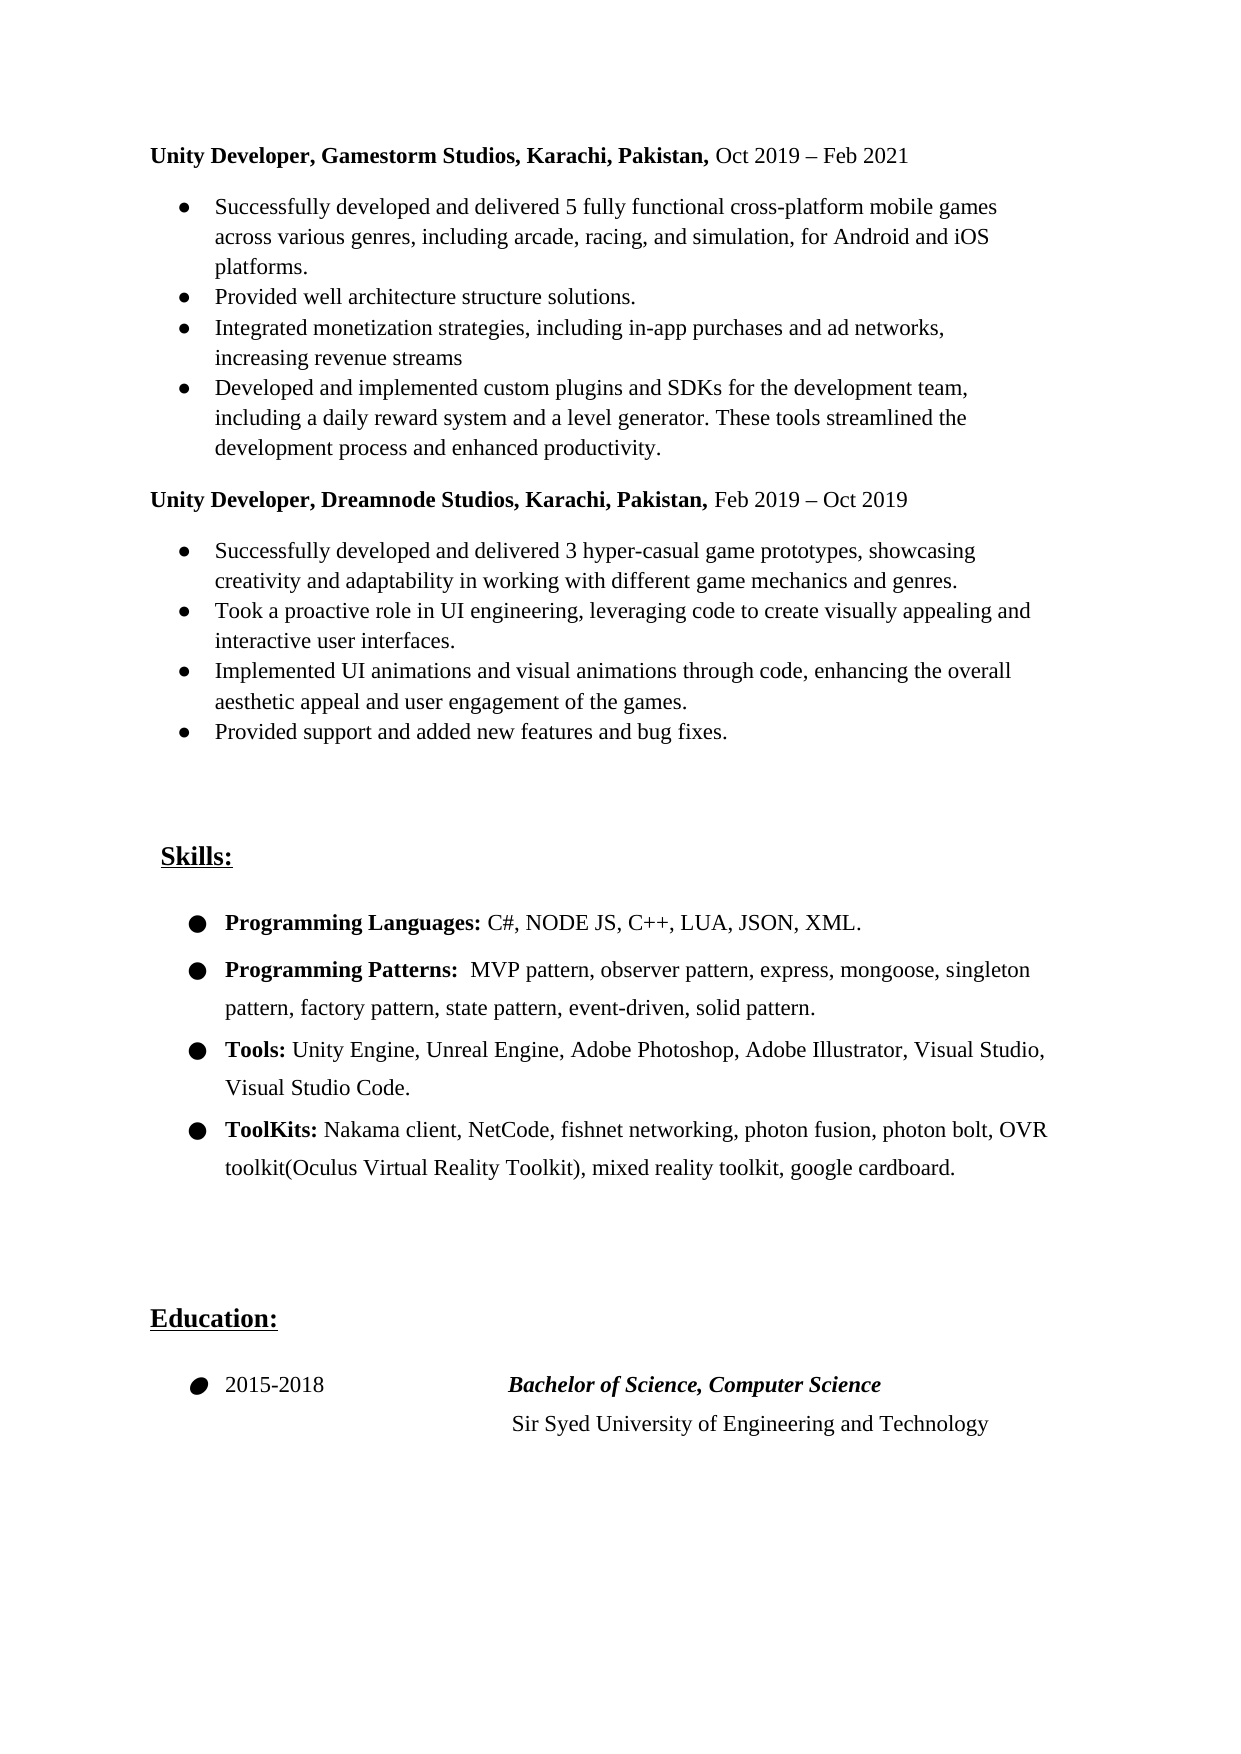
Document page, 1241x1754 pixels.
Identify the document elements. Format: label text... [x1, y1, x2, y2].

list Provided well architecture structure solutions. [177, 283, 1040, 310]
list Integrated monetization strategies, including in-app purchases and ad networks, increasing revenue streams [177, 314, 1040, 370]
list ToolKits: Nakama client, NetCode, fishnet networking, photon fusion, photon bolt, OVR toolkit(Oculus Virtual Reality Toolkit), mixed reality toolkit, google cardboard. [187, 1104, 1084, 1269]
list Programming Patterns: MVP pattern, observer pattern, express, mongoose, singleton pattern, factory pattern, state pattern, event-driven, solid pattern. [187, 943, 1084, 1020]
list Implemented UI animations and visual animations through code, enhancing the overall aesthetic appeal and user engagement of the games. [177, 658, 1040, 714]
text Sir Syed University of Engineering and Technology [512, 1410, 1103, 1436]
text Unity Developer, Gamestorm Studios, Karachi, Pakistan, Oct 2019 – Feb 2021 [150, 142, 1040, 168]
list 2015-2018 Bachelor of Science, Computer Science [187, 1359, 1103, 1406]
text Education: [150, 1303, 1103, 1334]
list Took a proactive role in UI engineering, leveraging code to create visually appealing and interactive user interfaces. [177, 597, 1040, 654]
subtitle Skills: [150, 840, 1103, 871]
text Unity Developer, Dreamnode Studios, Karachi, Pakistan, Feb 2019 – Oct 2019 [150, 486, 1040, 512]
list Programming Languages: C#, NODE JS, C++, LUA, JSON, XML. [187, 896, 1103, 943]
list Developed and implemented custom plugins and SDKs for the development team, including a daily reward system and a level generator. These tools streamlined the development process and enhanced productivity. [177, 374, 1040, 461]
list Provided support and added new features and bug fixes. [177, 718, 1040, 805]
list Successfully developed and delivered 5 fully functional cross-platform mobile games across various genres, including arcade, racing, and simulation, for Android and iOS platforms. [177, 193, 1040, 279]
list Tools: Unity Engine, Unreal Engine, Adobe Photoshop, Adobe Illustrator, Visual Studio, Visual Studio Code. [187, 1023, 1084, 1100]
list Successfully developed and delivered 3 hyper-casual game prototypes, showcasing creativity and adaptability in working with different game mechanics and genres. [177, 537, 1040, 593]
